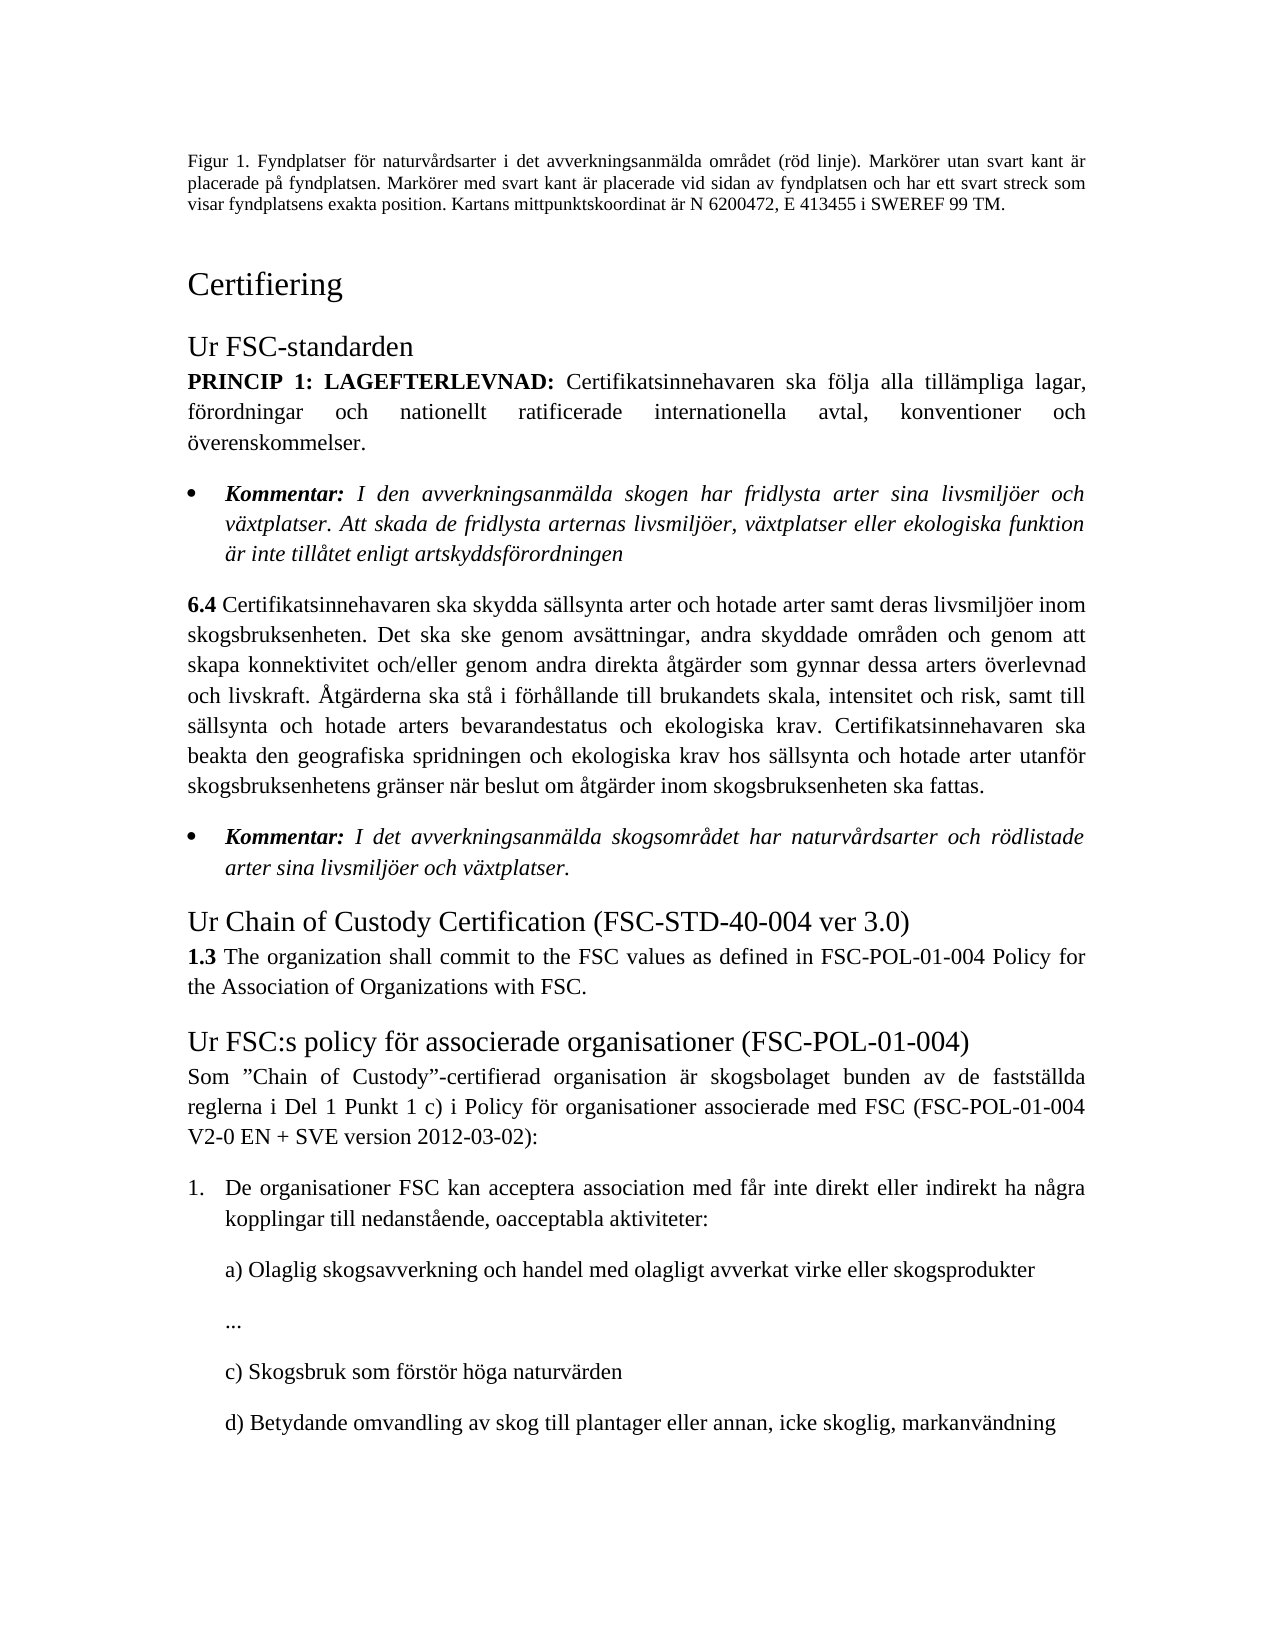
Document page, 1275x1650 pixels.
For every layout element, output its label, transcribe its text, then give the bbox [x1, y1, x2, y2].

subtitle Ur FSC:s policy för associerade organisationer (FSC-POL-01-004) [187, 1024, 1087, 1058]
text 6.4 Certifikatsinnehavaren ska skydda sällsynta arter och hotade arter samt deras livsmiljöer inom skogsbruksenheten. Det ska ske genom avsättningar, andra skyddade områden och genom att skapa konnektivitet och/eller genom andra direkta åtgärder som gynnar dessa arters överlevnad och livskraft. Åtgärderna ska stå i förhållande till brukandets skala, intensitet och risk, samt till sällsynta och hotade arters bevarandestatus och ekologiska krav. Certifikatsinnehavaren ska beakta den geografiska spridningen och ekologiska krav hos sällsynta och hotade arter utanför skogsbruksenhetens gränser när beslut om åtgärder inom skogsbruksenheten ska fattas. [187, 591, 1087, 799]
text PRINCIP 1: LAGEFTERLEVNAD: Certifikatsinnehavaren ska följa alla tillämpliga lagar, förordningar och nationellt ratificerade internationella avtal, konventioner och överenskommelser. [187, 368, 1087, 455]
text a) Olaglig skogsavverkning och handel med olagligt avverkat virke eller skogsprodukter [225, 1256, 1087, 1282]
list Kommentar: I det avverkningsanmälda skogsområdet har naturvårdsarter och rödlistade arter sina livsmiljöer och växtplatser. [187, 823, 1087, 880]
subtitle Certifiering [187, 265, 1087, 303]
subtitle Ur FSC-standarden [187, 329, 1087, 363]
text c) Skogsbruk som förstör höga naturvärden [225, 1358, 1087, 1384]
text ... [225, 1307, 1087, 1333]
subtitle Ur Chain of Custody Certification (FSC-STD-40-004 ver 3.0) [187, 904, 1087, 938]
list De organisationer FSC kan acceptera association med får inte direkt eller indirekt ha några kopplingar till nedanstående, oacceptabla aktiviteter: [187, 1174, 1087, 1231]
text d) Betydande omvandling av skog till plantager eller annan, icke skoglig, markanvändning [225, 1409, 1087, 1435]
text Som ”Chain of Custody”-certifierad organisation är skogsbolaget bunden av de fastställda reglerna i Del 1 Punkt 1 c) i Policy för organisationer associerade med FSC (FSC-POL-01-004 V2-0 EN + SVE version 2012-03-02): [187, 1063, 1087, 1150]
list Kommentar: I den avverkningsanmälda skogen har fridlysta arter sina livsmiljöer och växtplatser. Att skada de fridlysta arternas livsmiljöer, växtplatser eller ekologiska funktion är inte tillåtet enligt artskyddsförordningen [187, 479, 1087, 566]
text 1.3 The organization shall commit to the FSC values as defined in FSC-POL-01-004 Policy for the Association of Organizations with FSC. [187, 943, 1087, 1000]
